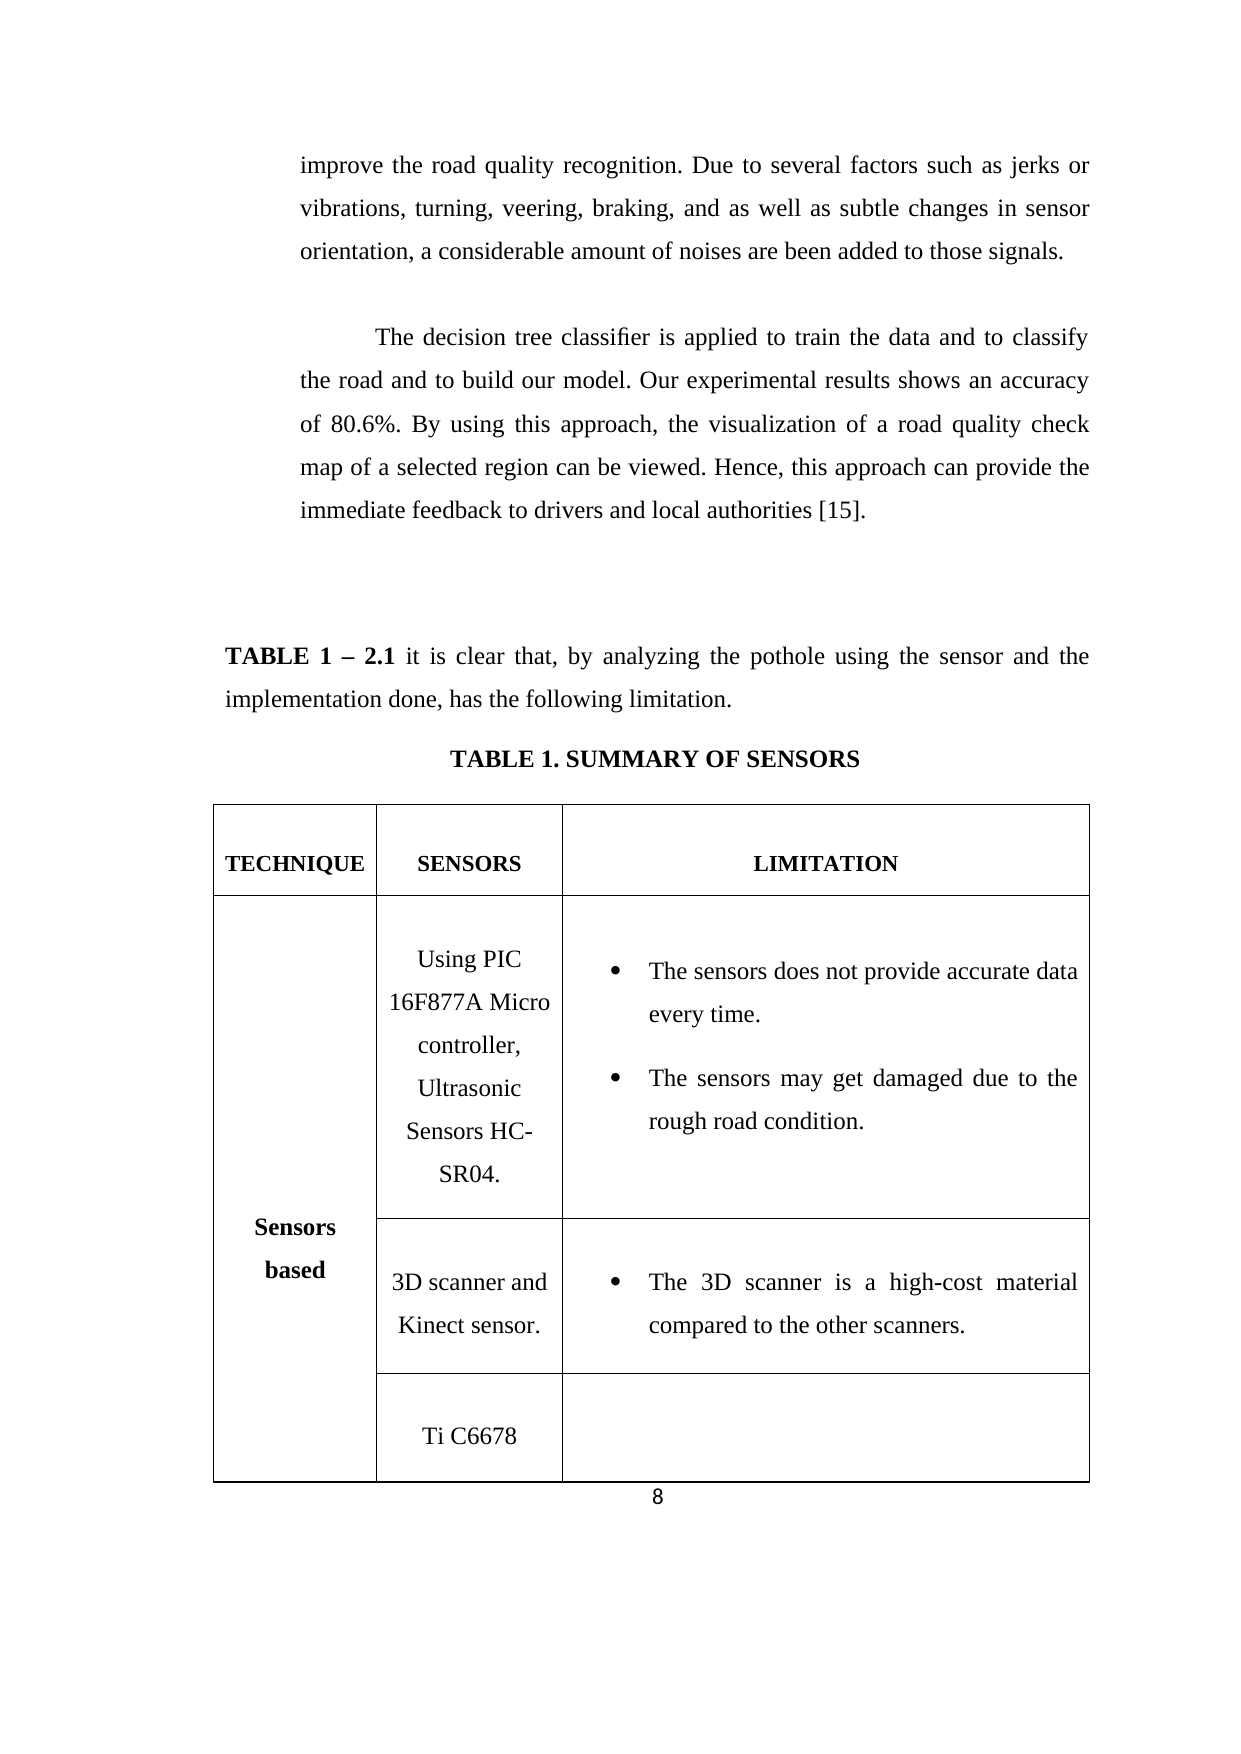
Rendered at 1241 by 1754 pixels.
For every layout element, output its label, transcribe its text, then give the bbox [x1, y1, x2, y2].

table_header SENSORS [377, 805, 562, 895]
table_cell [377, 1374, 562, 1481]
table_header LIMITATION [563, 805, 1089, 895]
table_cell Using PIC 16F877A Micro controller, Ultrasonic Sensors HC-SR04. [377, 896, 562, 1218]
table_cell 3D scanner and Kinect sensor. [377, 1219, 562, 1372]
table_cell The 3D scanner is a high-cost material compared to the other scanners. [563, 1219, 1089, 1372]
text The decision tree classiﬁer is applied to train the data and to classify the road and to build our model. Our experimental results shows an accuracy of 80.6%. By using this approach, the visualization of a road quality check map of a selected region can be viewed. Hence, this approach can provide the immediate feedback to drivers and local authorities [15]. [300, 322, 1090, 524]
text TABLE 1 – 2.1 it is clear that, by analyzing the pothole using the sensor and the implementation done, has the following limitation. [225, 641, 1090, 713]
table_header TECHNIQUE [214, 805, 376, 895]
table_cell Sensors based [214, 896, 376, 1481]
text TABLE 1. SUMMARY OF SENSORS [375, 744, 1090, 773]
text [300, 150, 1090, 265]
table_cell The sensors does not provide accurate data every time. The sensors may get damaged due to the rough road condition. [563, 896, 1089, 1218]
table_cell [563, 1374, 1089, 1481]
